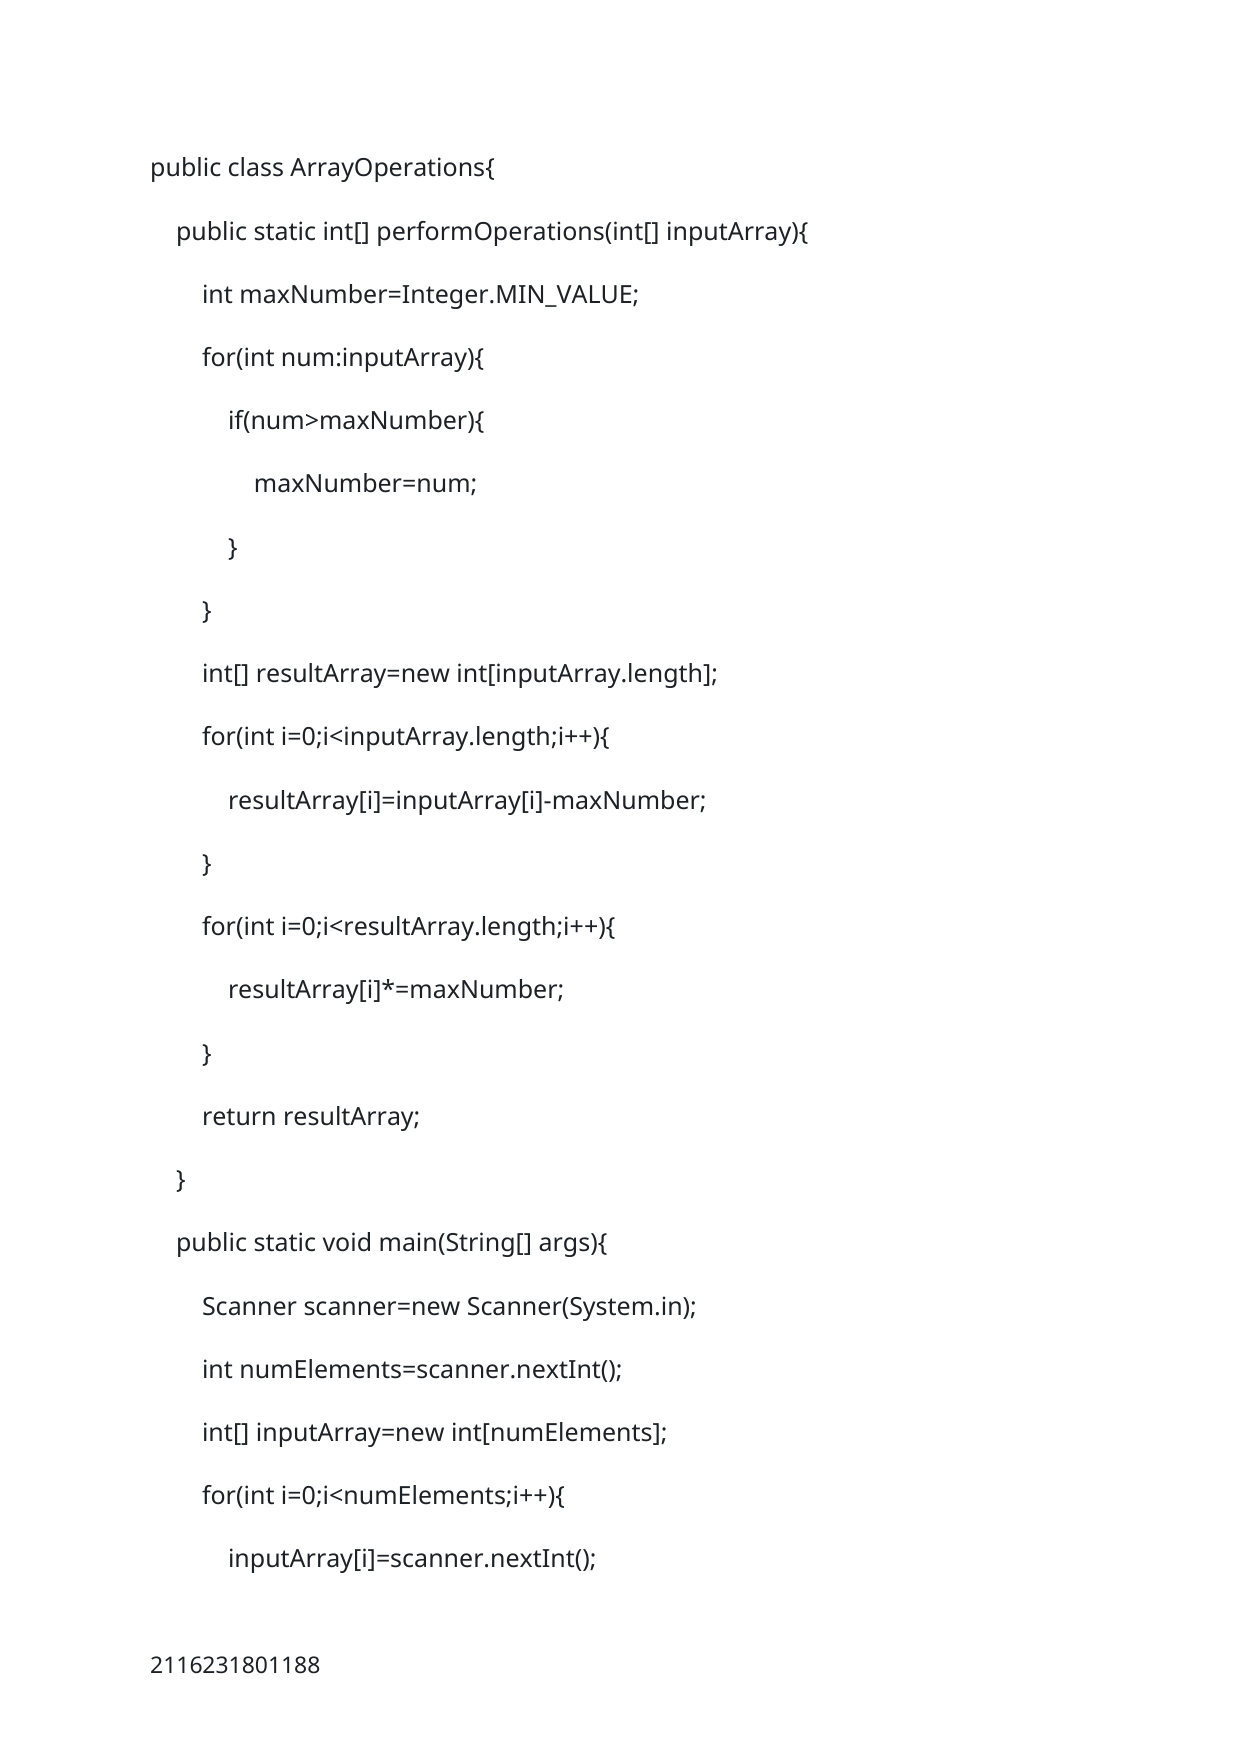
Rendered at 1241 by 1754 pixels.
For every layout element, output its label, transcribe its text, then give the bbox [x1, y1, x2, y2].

subtitle for(int i=0;i<inputArray.length;i++){ [150, 719, 1090, 753]
subtitle } [150, 846, 1090, 879]
subtitle resultArray[i]=inputArray[i]-maxNumber; [150, 782, 1090, 816]
subtitle public static int[] performOperations(int[] inputArray){ [150, 213, 1090, 247]
subtitle for(int num:inputArray){ [150, 340, 1090, 374]
subtitle } [150, 529, 1090, 563]
subtitle } [150, 1162, 1090, 1196]
subtitle Scanner scanner=new Scanner(System.in); [150, 1288, 1090, 1322]
subtitle inputArray[i]=scanner.nextInt(); [150, 1541, 1090, 1575]
subtitle int maxNumber=Integer.MIN_VALUE; [150, 276, 1090, 311]
subtitle return resultArray; [150, 1098, 1090, 1132]
subtitle int[] resultArray=new int[inputArray.length]; [150, 656, 1090, 690]
subtitle } [150, 593, 1090, 627]
subtitle int numElements=scanner.nextInt(); [150, 1351, 1090, 1385]
subtitle for(int i=0;i<numElements;i++){ [150, 1478, 1090, 1512]
subtitle } [150, 1035, 1090, 1069]
subtitle resultArray[i]*=maxNumber; [150, 972, 1090, 1006]
subtitle for(int i=0;i<resultArray.length;i++){ [150, 909, 1090, 943]
subtitle public class ArrayOperations{ [150, 150, 1090, 184]
subtitle public static void main(String[] args){ [150, 1225, 1090, 1259]
subtitle maxNumber=num; [150, 466, 1090, 500]
subtitle if(num>maxNumber){ [150, 403, 1090, 437]
subtitle int[] inputArray=new int[numElements]; [150, 1414, 1090, 1449]
